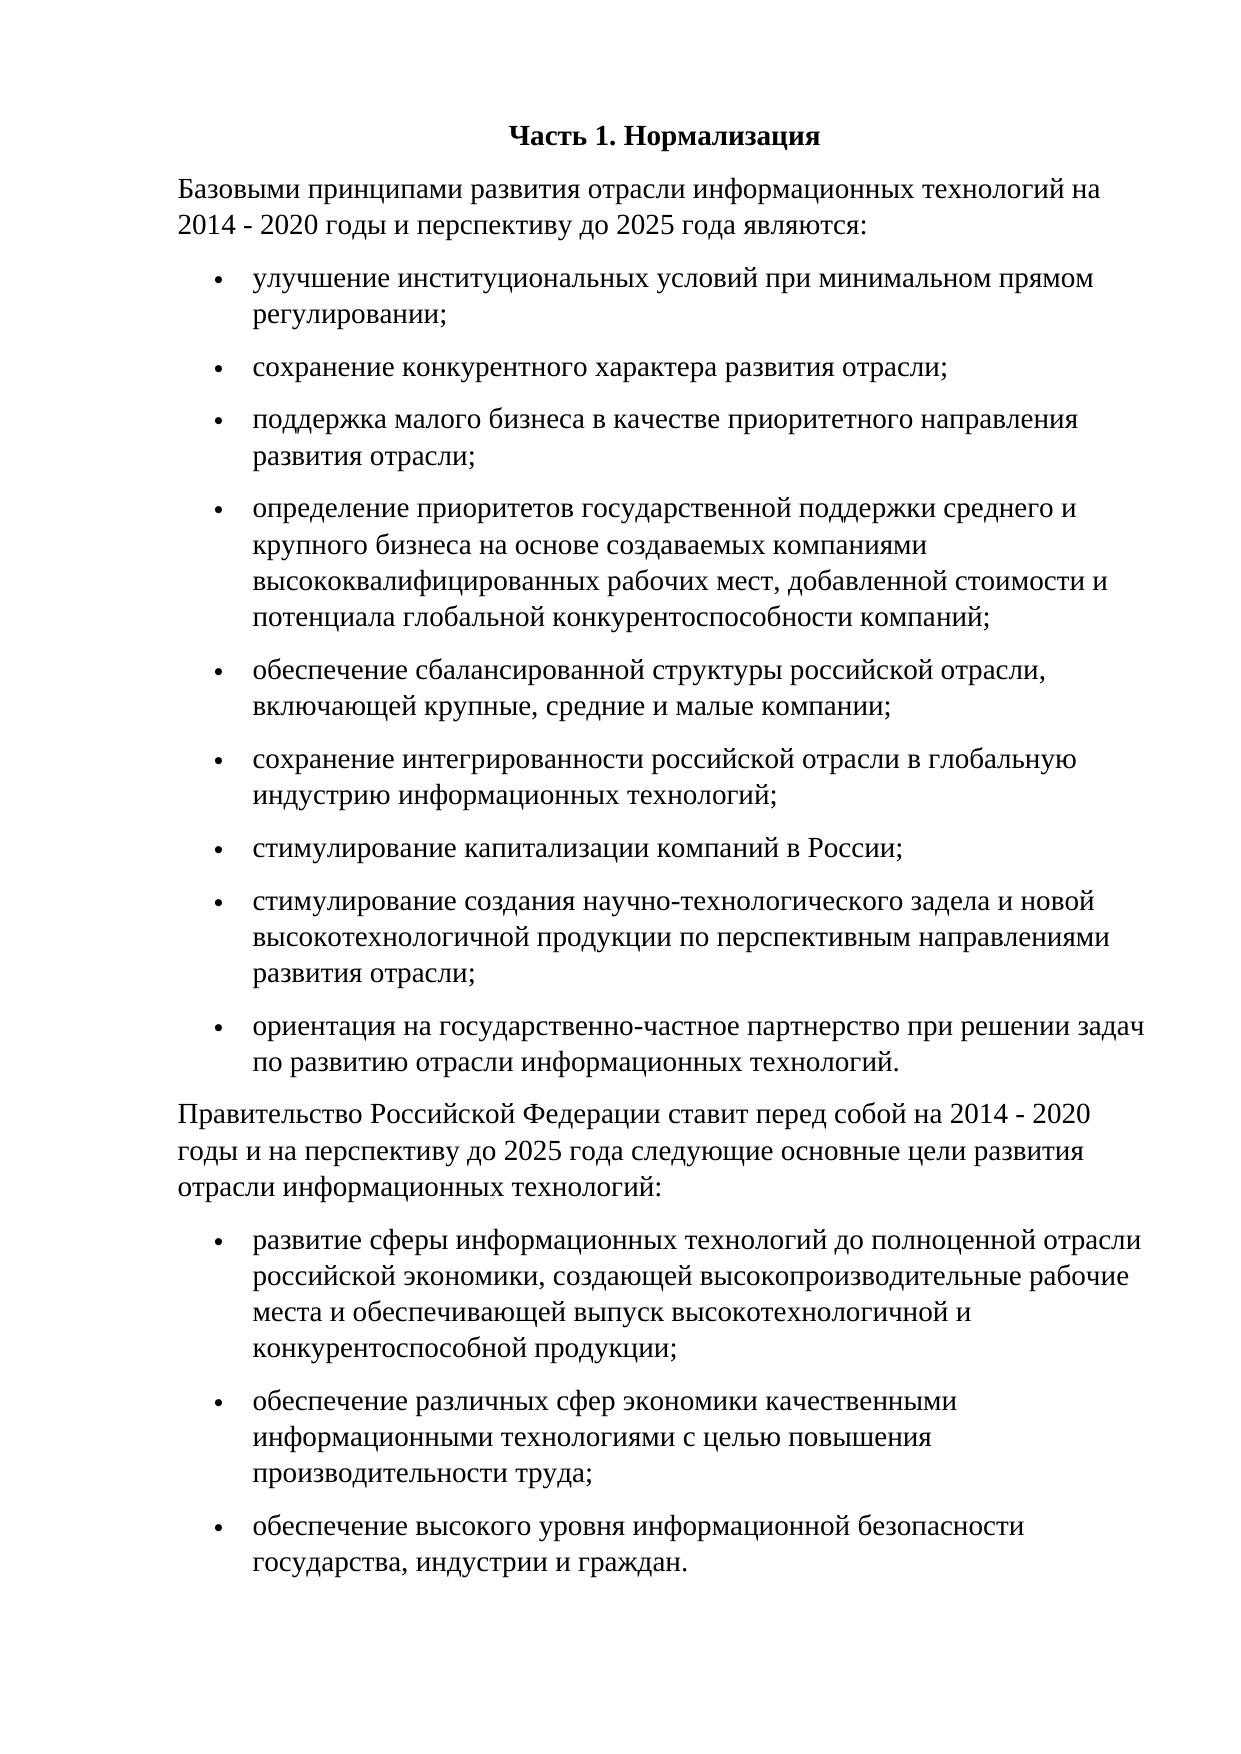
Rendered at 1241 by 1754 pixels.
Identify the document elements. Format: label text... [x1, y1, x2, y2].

list ориентация на государственно-частное партнерство при решении задач по развитию отрасли информационных технологий. [215, 1008, 1152, 1077]
list обеспечение сбалансированной структуры российской отрасли, включающей крупные, средние и малые компании; [215, 652, 1152, 722]
text Базовыми принципами развития отрасли информационных технологий на 2014 - 2020 годы и перспективу до 2025 года являются: [177, 171, 1152, 241]
list развитие сферы информационных технологий до полноценной отрасли российской экономики, создающей высокопроизводительные рабочие места и обеспечивающей выпуск высокотехнологичной и конкурентоспособной продукции; [215, 1222, 1152, 1364]
text Правительство Российской Федерации ставит перед собой на 2014 - 2020 годы и на перспективу до 2025 года следующие основные цели развития отрасли информационных технологий: [177, 1097, 1152, 1202]
list определение приоритетов государственной поддержки среднего и крупного бизнеса на основе создаваемых компаниями высококвалифицированных рабочих мест, добавленной стоимости и потенциала глобальной конкурентоспособности компаний; [215, 491, 1152, 633]
list обеспечение высокого уровня информационной безопасности государства, индустрии и граждан. [215, 1508, 1152, 1578]
list сохранение конкурентного характера развития отрасли; [215, 349, 1152, 382]
list улучшение институциональных условий при минимальном прямом регулировании; [215, 260, 1152, 329]
list сохранение интегрированности российской отрасли в глобальную индустрию информационных технологий; [215, 741, 1152, 811]
list стимулирование создания научно-технологического задела и новой высокотехнологичной продукции по перспективным направлениями развития отрасли; [215, 883, 1152, 988]
list поддержка малого бизнеса в качестве приоритетного направления развития отрасли; [215, 402, 1152, 471]
text Часть 1. Нормализация [177, 118, 1152, 152]
list стимулирование капитализации компаний в России; [215, 830, 1152, 863]
list обеспечение различных сфер экономики качественными информационными технологиями с целью повышения производительности труда; [215, 1383, 1152, 1489]
